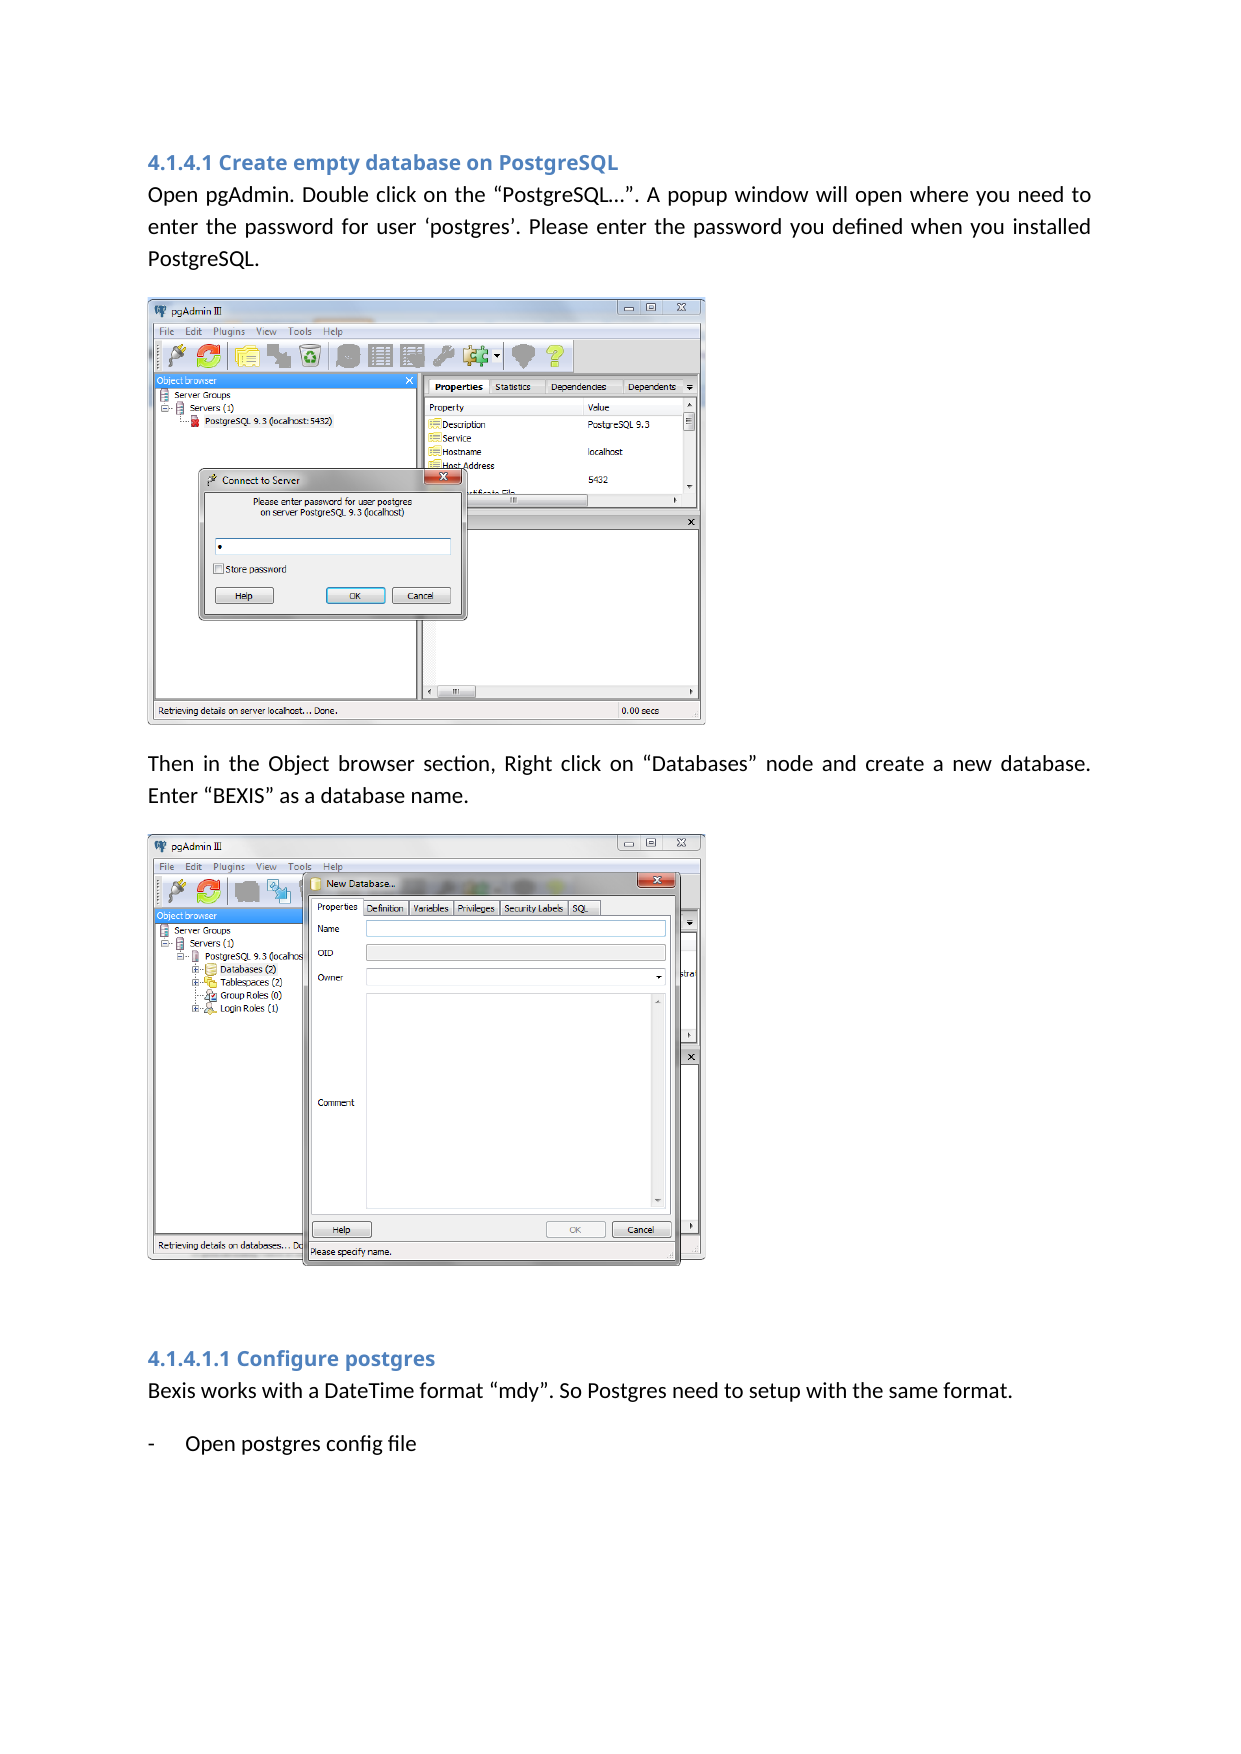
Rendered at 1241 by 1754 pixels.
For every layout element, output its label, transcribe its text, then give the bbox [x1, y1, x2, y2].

text Bexis works with a DateTime format “mdy”. So Postgres need to setup with the same format. [148, 1376, 1093, 1404]
subtitle 4.1.4.1 Create empty database on PostgreSQL [148, 148, 1093, 176]
text Open pgAdmin. Double click on the “PostgreSQL…”. A popup window will open where you need to enter the password for user ‘postgres’. Please enter the password you defined when you installed PostgreSQL. [148, 180, 1093, 273]
text Then in the Object browser section, Right click on “Databases” node and create a new database. Enter “BEXIS” as a database name. [148, 749, 1093, 809]
list Open postgres config file [148, 1429, 1093, 1457]
picture [147, 834, 706, 1266]
subtitle 4.1.4.1.1 Configure postgres [148, 1344, 1093, 1372]
picture [147, 297, 706, 725]
